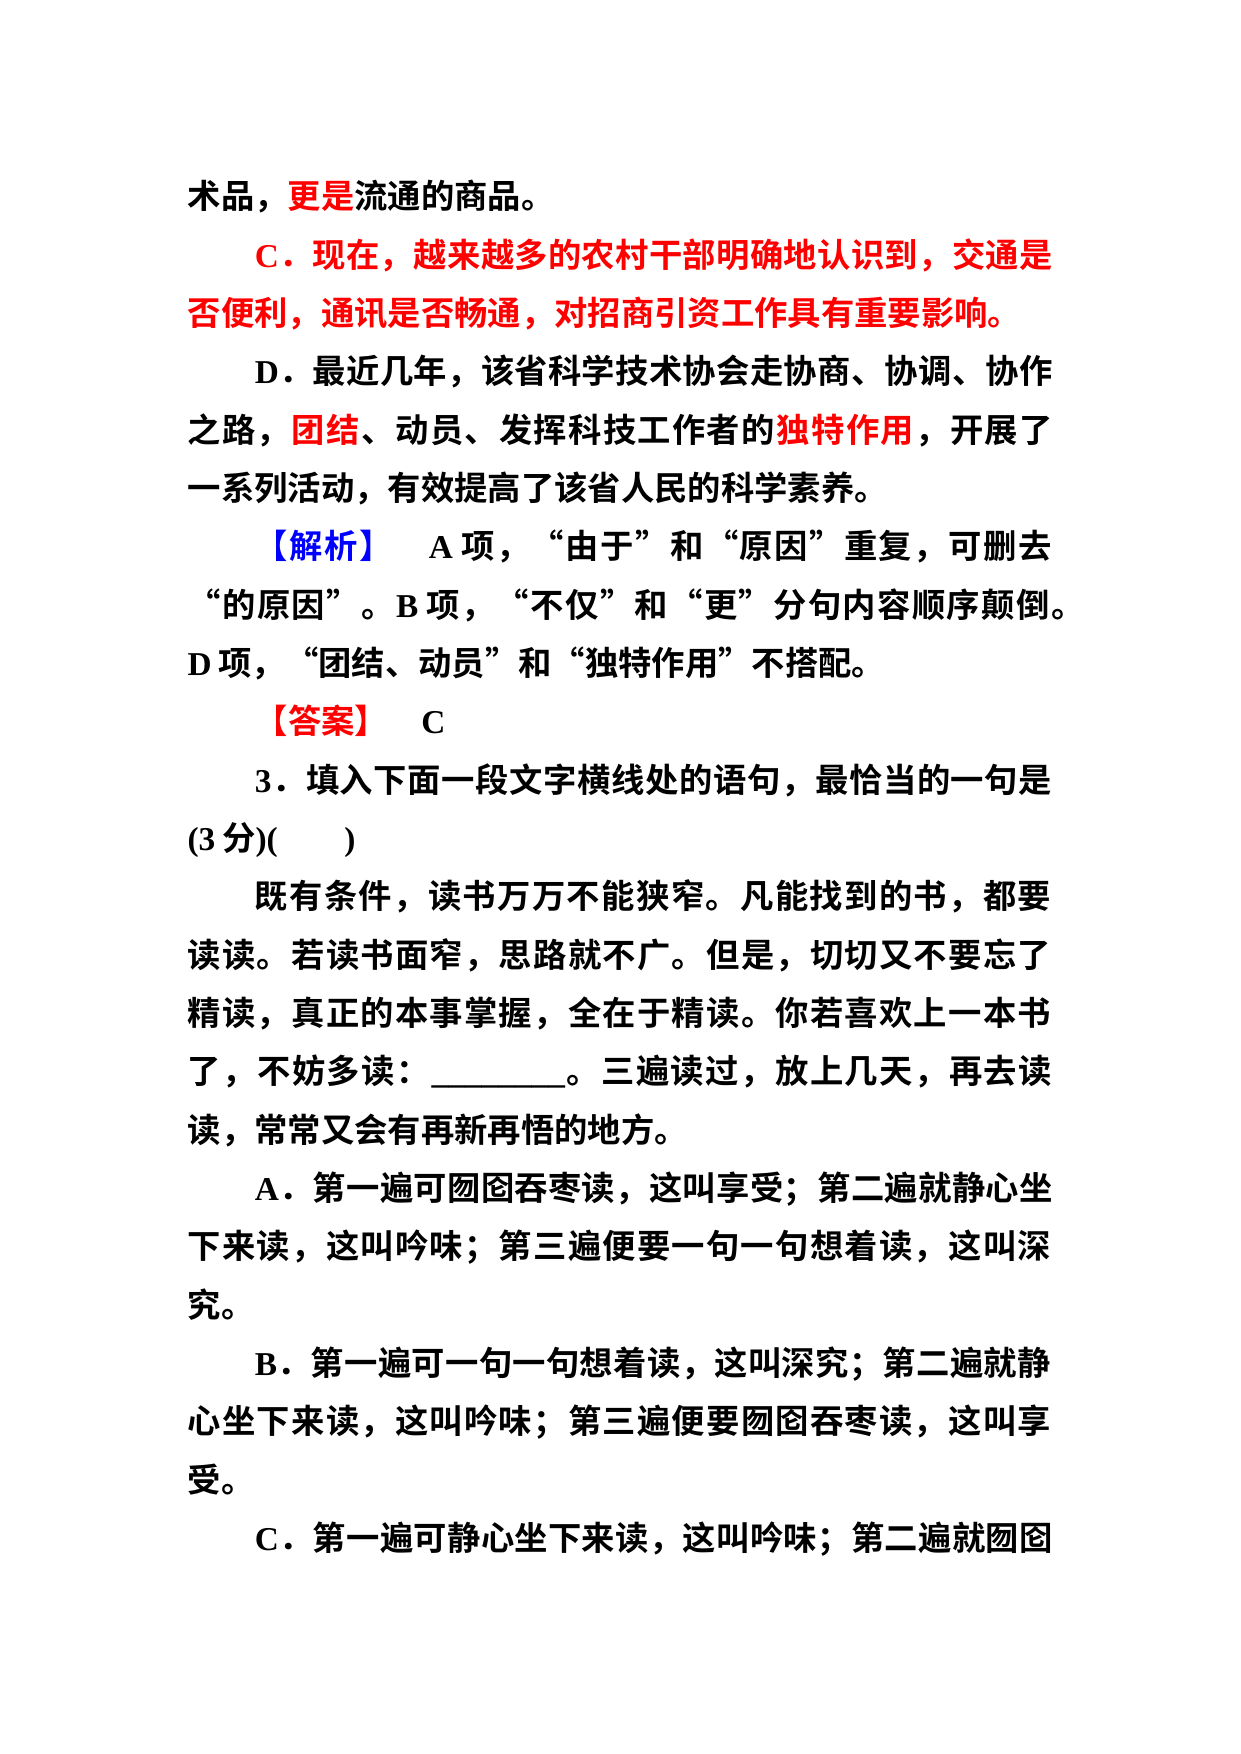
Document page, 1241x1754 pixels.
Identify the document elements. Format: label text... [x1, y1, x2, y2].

text 【答案】 C [187, 687, 1053, 745]
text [187, 1504, 1053, 1562]
text B．第一遍可一句一句想着读，这叫深究；第二遍就静心坐下来读，这叫吟味；第三遍便要囫囵吞枣读，这叫享受。 [187, 1329, 1053, 1504]
text A．第一遍可囫囵吞枣读，这叫享受；第二遍就静心坐下来读，这叫吟味；第三遍便要一句一句想着读，这叫深究。 [187, 1154, 1053, 1329]
text C．现在，越来越多的农村干部明确地认识到，交通是否便利，通讯是否畅通，对招商引资工作具有重要影响。 [187, 220, 1053, 337]
text 【解析】 A项，“由于”和“原因”重复，可删去“的原因”。B项，“不仅”和“更”分句内容顺序颠倒。D项，“团结、动员”和“独特作用”不搭配。 [187, 512, 1053, 687]
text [187, 162, 1053, 220]
text D．最近几年，该省科学技术协会走协商、协调、协作之路，团结、动员、发挥科技工作者的独特作用，开展了一系列活动，有效提高了该省人民的科学素养。 [187, 337, 1053, 512]
text 3．填入下面一段文字横线处的语句，最恰当的一句是(3分)( ) [187, 745, 1053, 862]
text 既有条件，读书万万不能狭窄。凡能找到的书，都要读读。若读书面窄，思路就不广。但是，切切又不要忘了精读，真正的本事掌握，全在于精读。你若喜欢上一本书了，不妨多读：________。三遍读过，放上几天，再去读读，常常又会有再新再悟的地方。 [187, 862, 1053, 1154]
